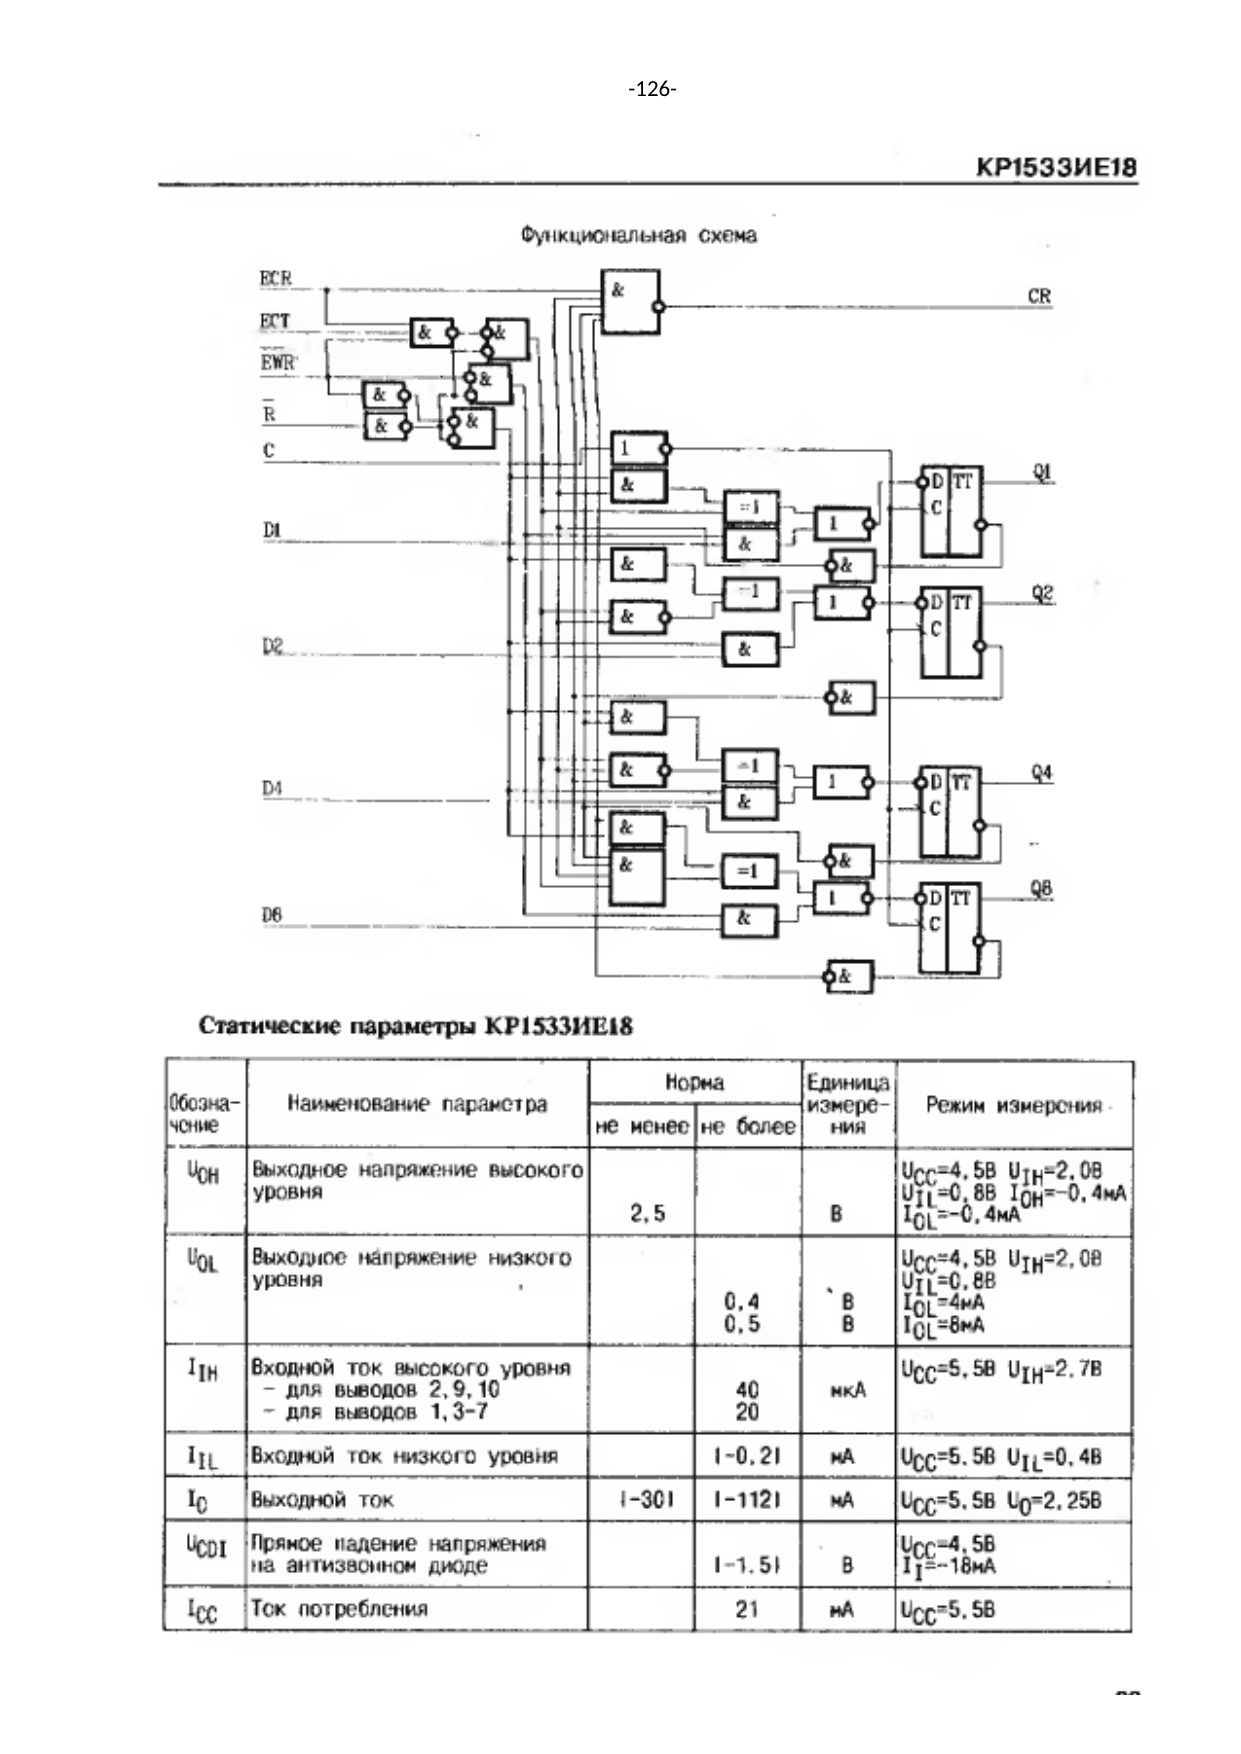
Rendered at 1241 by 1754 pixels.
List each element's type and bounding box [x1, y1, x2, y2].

picture [147, 130, 1158, 1695]
